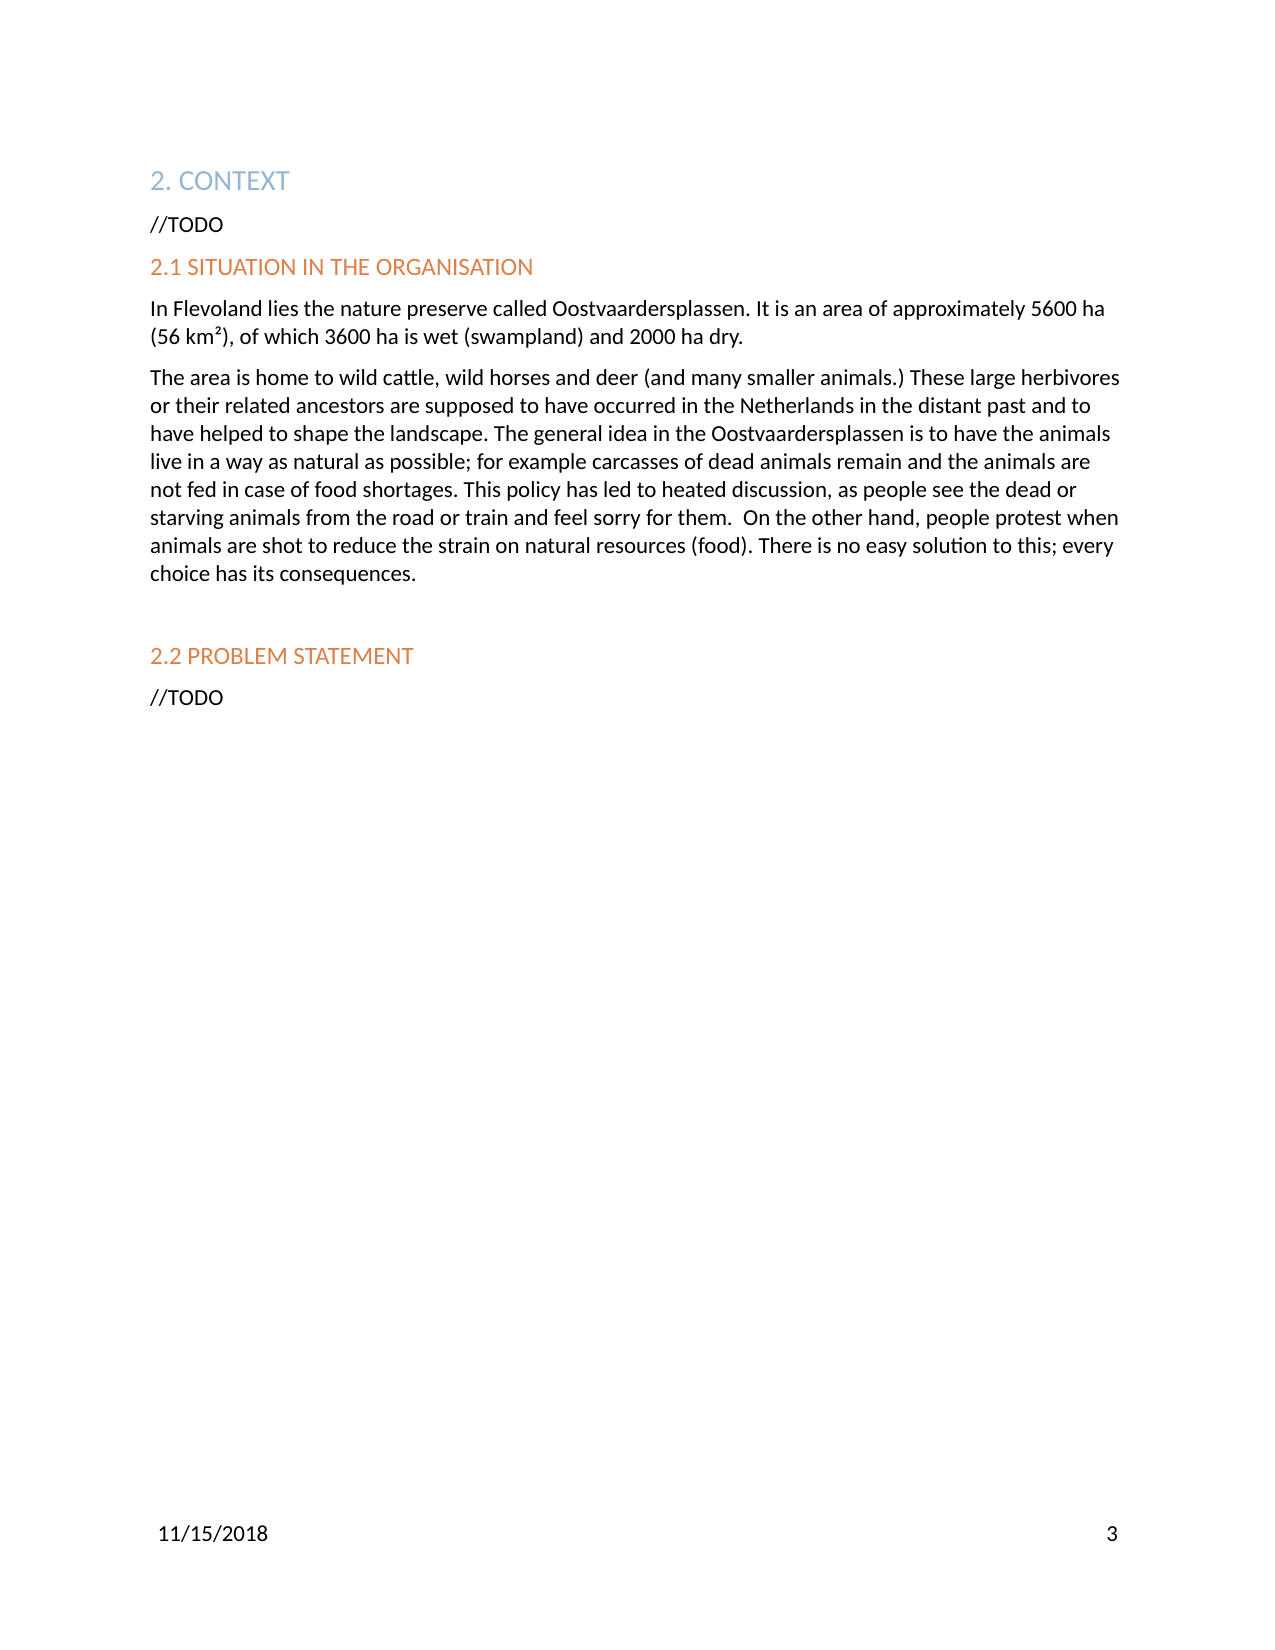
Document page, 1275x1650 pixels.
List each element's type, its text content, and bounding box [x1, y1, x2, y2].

subtitle 2.1 Situation in the organisation [150, 251, 1117, 282]
text //TODO [150, 211, 1125, 239]
subtitle 2.2 Problem Statement [150, 640, 1117, 670]
subtitle 2. Context [150, 162, 1117, 198]
text In Flevoland lies the nature preserve called Oostvaardersplassen. It is an area of approximately 5600 ha (56 km²), of which 3600 ha is wet (swampland) and 2000 ha dry. [150, 294, 1125, 350]
text The area is home to wild cattle, wild horses and deer (and many smaller animals.) These large herbivores or their related ancestors are supposed to have occurred in the Netherlands in the distant past and to have helped to shape the landscape. The general idea in the Oostvaardersplassen is to have the animals live in a way as natural as possible; for example carcasses of dead animals remain and the animals are not fed in case of food shortages. This policy has led to heated discussion, as people see the dead or starving animals from the road or train and feel sorry for them. On the other hand, people protest when animals are shot to reduce the strain on natural resources (food). There is no easy solution to this; every choice has its consequences. [150, 363, 1125, 587]
text //TODO [150, 683, 1125, 711]
